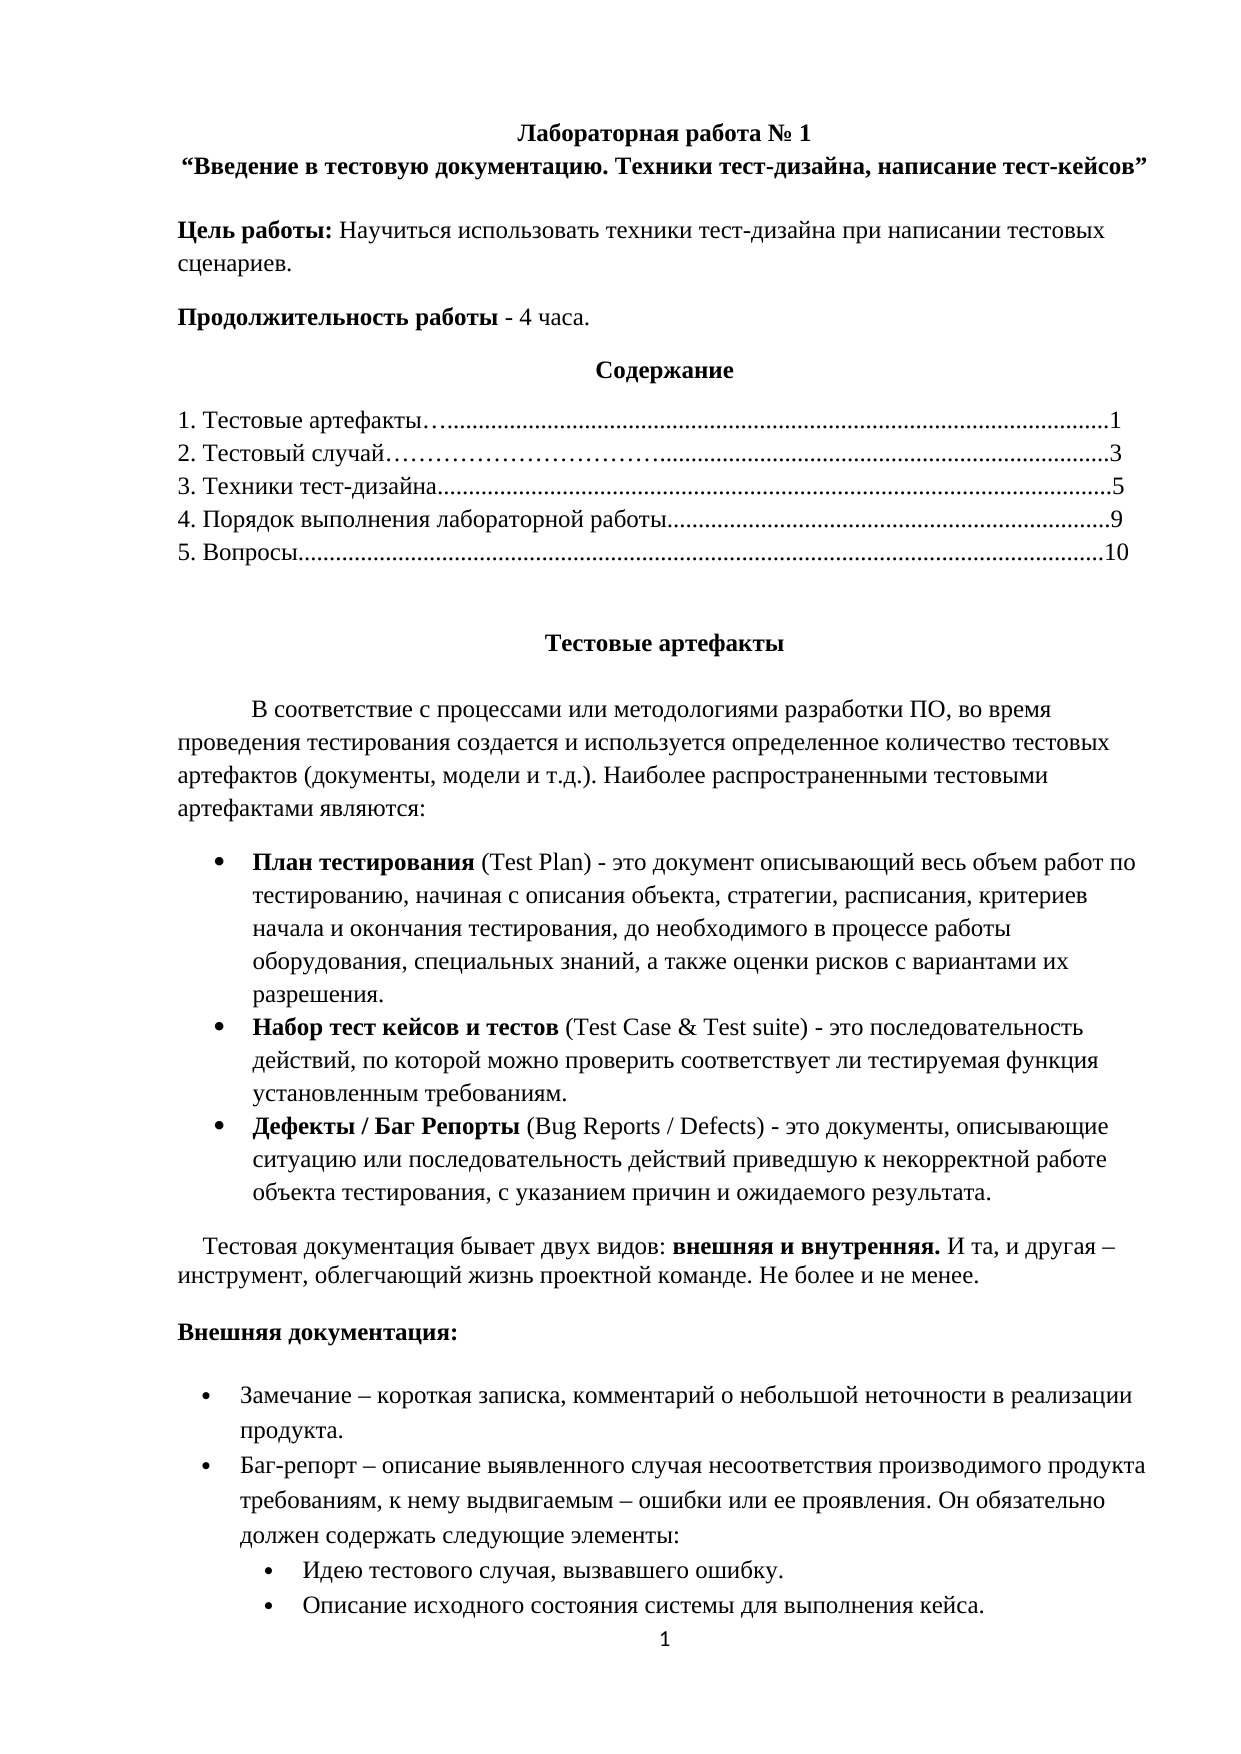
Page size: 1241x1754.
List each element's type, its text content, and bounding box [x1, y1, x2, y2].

list Замечание – короткая записка, комментарий о небольшой неточности в реализации продукта. [202, 1374, 1152, 1444]
list План тестирования (Test Plan) - это документ описывающий весь объем работ по тестированию, начиная с описания объекта, стратегии, расписания, критериев начала и окончания тестирования, до необходимого в процессе работы оборудования, специальных знаний, а также оценки рисков с вариантами их разрешения. [215, 847, 1152, 1008]
text Содержание [177, 356, 1152, 384]
list Описание исходного состояния системы для выполнения кейса. [265, 1584, 1152, 1619]
text В соответствие с процессами или методологиями разработки ПО, во время проведения тестирования создается и используется определенное количество тестовых артефактов (документы, модели и т.д.). Наиболее распространенными тестовыми артефактами являются: [177, 694, 1152, 822]
list Идею тестового случая, вызвавшего ошибку. [265, 1549, 1152, 1584]
text Тестовая документация бывает двух видов: внешняя и внутренняя. И та, и другая – инструмент, облегчающий жизнь проектной команде. Не более и не менее. Внешняя документация: [177, 1231, 1152, 1374]
list Баг-репорт – описание выявленного случая несоответствия производимого продукта требованиям, к нему выдвигаемым – ошибки или ее проявления. Он обязательно должен содержать следующие элементы: [202, 1444, 1152, 1549]
list Дефекты / Баг Репорты (Bug Reports / Defects) - это документы, описывающие ситуацию или последовательность действий приведшую к некорректной работе объекта тестирования, с указанием причин и ожидаемого результата. [215, 1111, 1152, 1206]
text Тестовые артефакты [177, 628, 1152, 657]
text “Введение в тестовую документацию. Техники тест-дизайна, написание тест-кейсов” [177, 151, 1152, 180]
text Цель работы: Научиться использовать техники тест-дизайна при написании тестовых сценариев. [177, 184, 1152, 277]
list Набор тест кейсов и тестов (Test Case & Test suite) - это последовательность действий, по которой можно проверить соответствует ли тестируемая функция установленным требованиям. [215, 1012, 1152, 1107]
subtitle 1. Тестовые артефакты…..........................................................................................................1 2. Тестовый случай……………………………........................................................................3 3. Техники тест-дизайна............................................................................................................5 4. Порядок выполнения лабораторной работы.......................................................................9 5. Вопросы.................................................................................................................................10 [177, 405, 1152, 566]
text Продолжительность работы - 4 часа. [177, 302, 1152, 330]
text Лабораторная работа № 1 [177, 118, 1152, 147]
